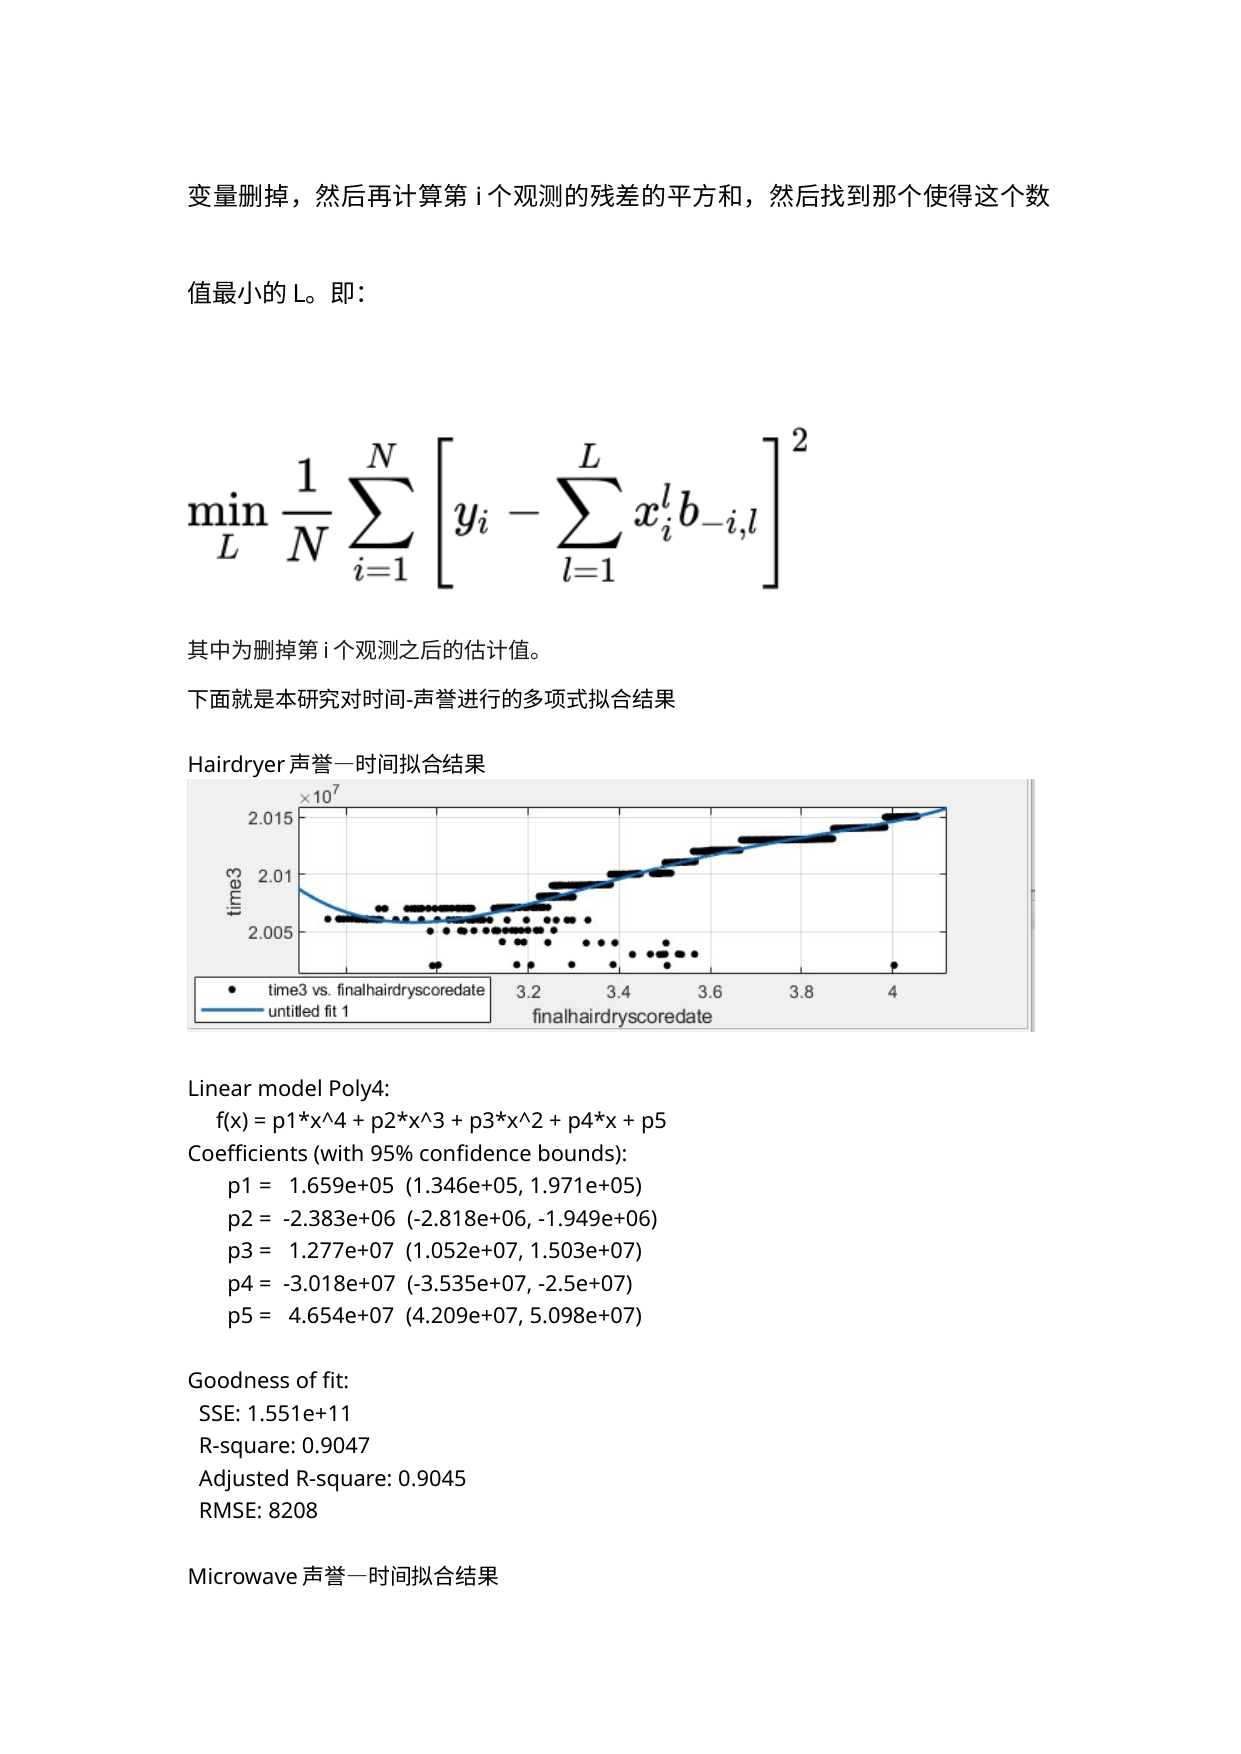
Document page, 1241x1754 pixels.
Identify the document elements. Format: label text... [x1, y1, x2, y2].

text p3 = 1.277e+07 (1.052e+07, 1.503e+07) [187, 1234, 1053, 1267]
picture [187, 422, 815, 597]
text Microwave声誉—时间拟合结果 [187, 1559, 1053, 1592]
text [187, 162, 1053, 666]
text Goodness of fit: [187, 1364, 1053, 1397]
text 下面就是本研究对时间-声誉进行的多项式拟合结果 [187, 682, 1053, 714]
text RMSE: 8208 [187, 1494, 1053, 1527]
text p1 = 1.659e+05 (1.346e+05, 1.971e+05) [187, 1169, 1053, 1202]
text p2 = -2.383e+06 (-2.818e+06, -1.949e+06) [187, 1202, 1053, 1234]
text p4 = -3.018e+07 (-3.535e+07, -2.5e+07) [187, 1267, 1053, 1299]
text Linear model Poly4: [187, 1072, 1053, 1104]
text f(x) = p1*x^4 + p2*x^3 + p3*x^2 + p4*x + p5 [187, 1104, 1053, 1137]
text Coefficients (with 95% confidence bounds): [187, 1137, 1053, 1169]
picture [187, 779, 1035, 1032]
text p5 = 4.654e+07 (4.209e+07, 5.098e+07) [187, 1299, 1053, 1332]
text Hairdryer声誉—时间拟合结果 [187, 747, 1053, 779]
text R-square: 0.9047 [187, 1429, 1053, 1462]
text SSE: 1.551e+11 [187, 1397, 1053, 1429]
text Adjusted R-square: 0.9045 [187, 1462, 1053, 1494]
